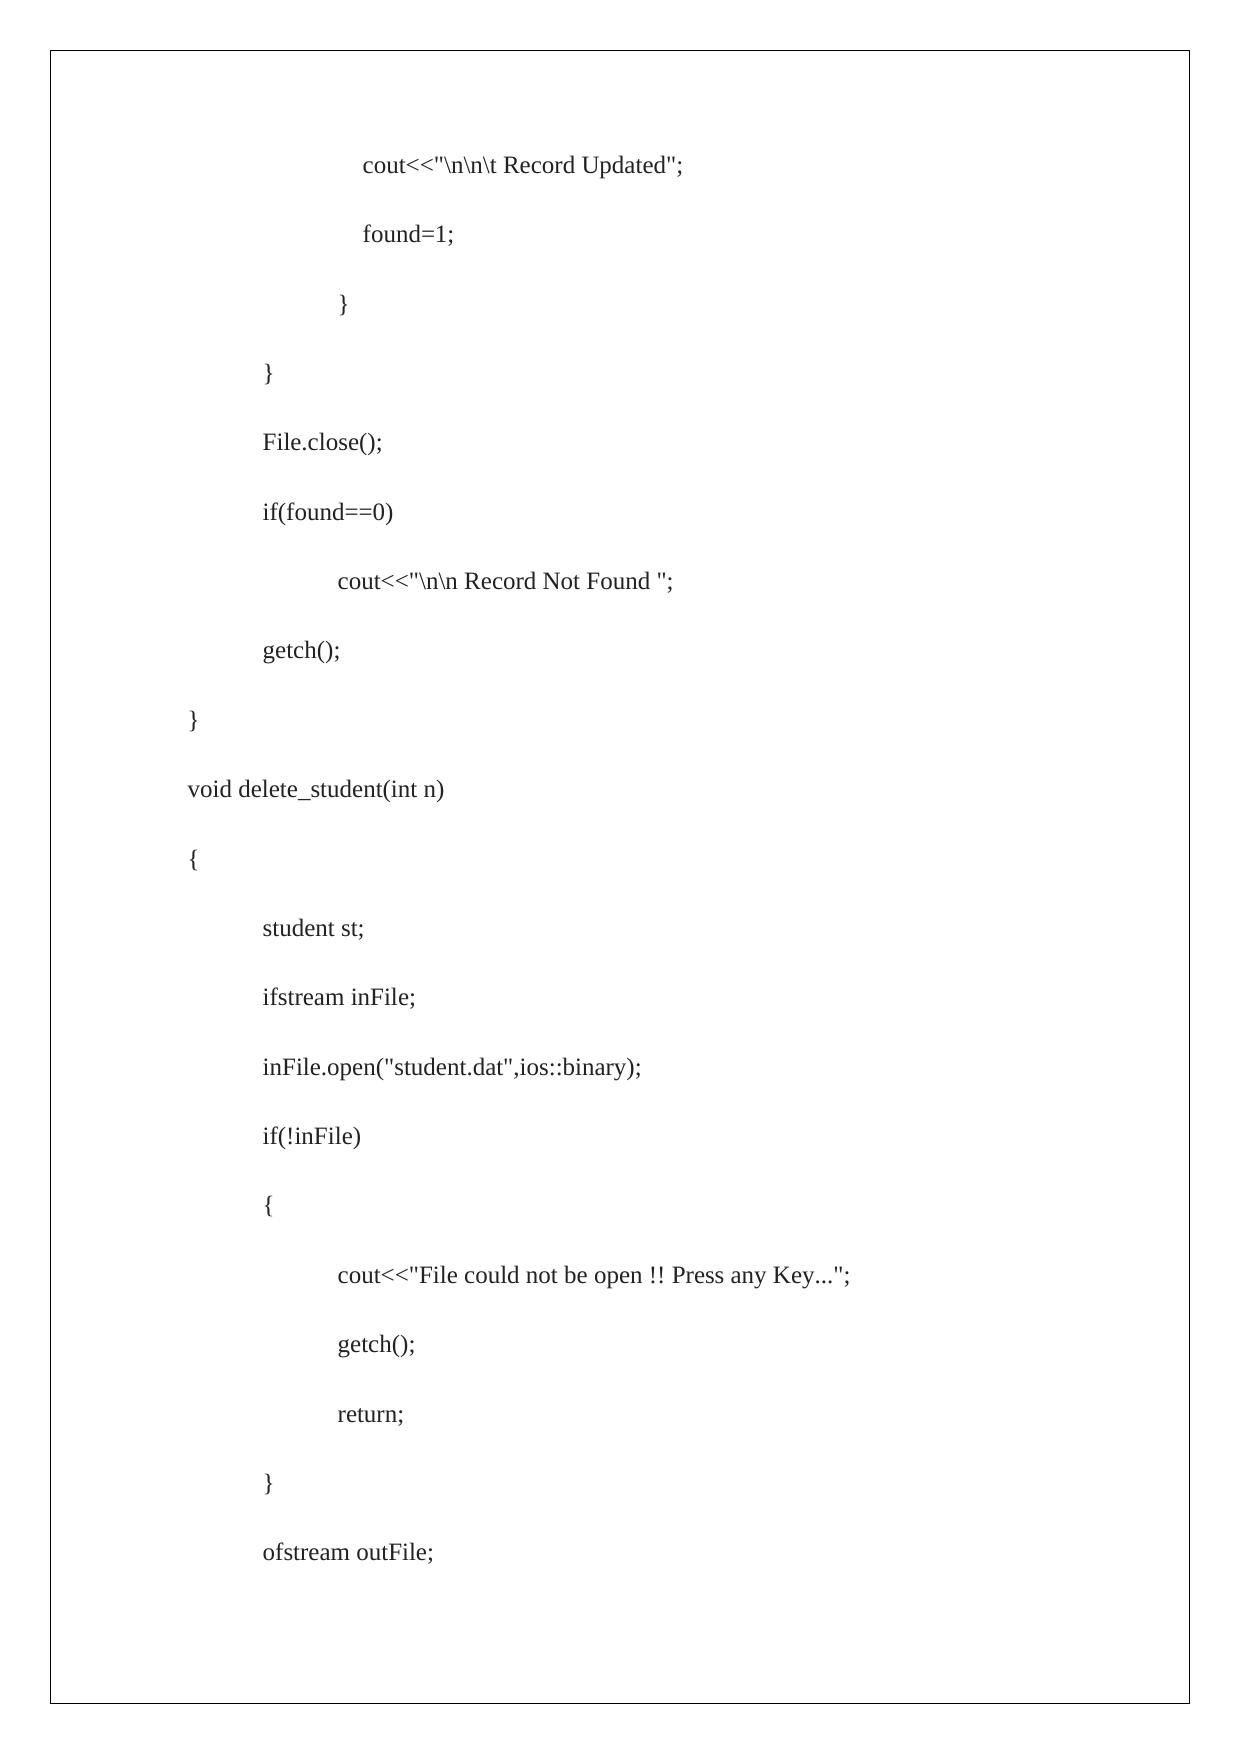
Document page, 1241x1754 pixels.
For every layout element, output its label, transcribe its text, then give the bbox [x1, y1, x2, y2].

text File.close(); [187, 427, 1053, 456]
text getch(); [187, 636, 1053, 664]
text } [187, 289, 1053, 317]
text if(found==0) [187, 497, 1053, 526]
text void delete_student(int n) [187, 774, 1053, 803]
text cout<<"\n\n\t Record Updated"; [187, 150, 1053, 179]
text if(!inFile) [187, 1121, 1053, 1150]
text student st; [187, 913, 1053, 942]
text ifstream inFile; [187, 982, 1053, 1011]
text { [187, 844, 1053, 872]
text getch(); [187, 1329, 1053, 1358]
text cout<<"\n\n Record Not Found "; [187, 566, 1053, 595]
text } [187, 358, 1053, 387]
text inFile.open("student.dat",ios::binary); [187, 1052, 1053, 1081]
text } [187, 1468, 1053, 1497]
text cout<<"File could not be open !! Press any Key..."; [187, 1260, 1053, 1289]
text } [187, 705, 1053, 734]
text return; [187, 1399, 1053, 1427]
text found=1; [187, 219, 1053, 248]
text { [187, 1191, 1053, 1219]
text ofstream outFile; [187, 1537, 1053, 1566]
